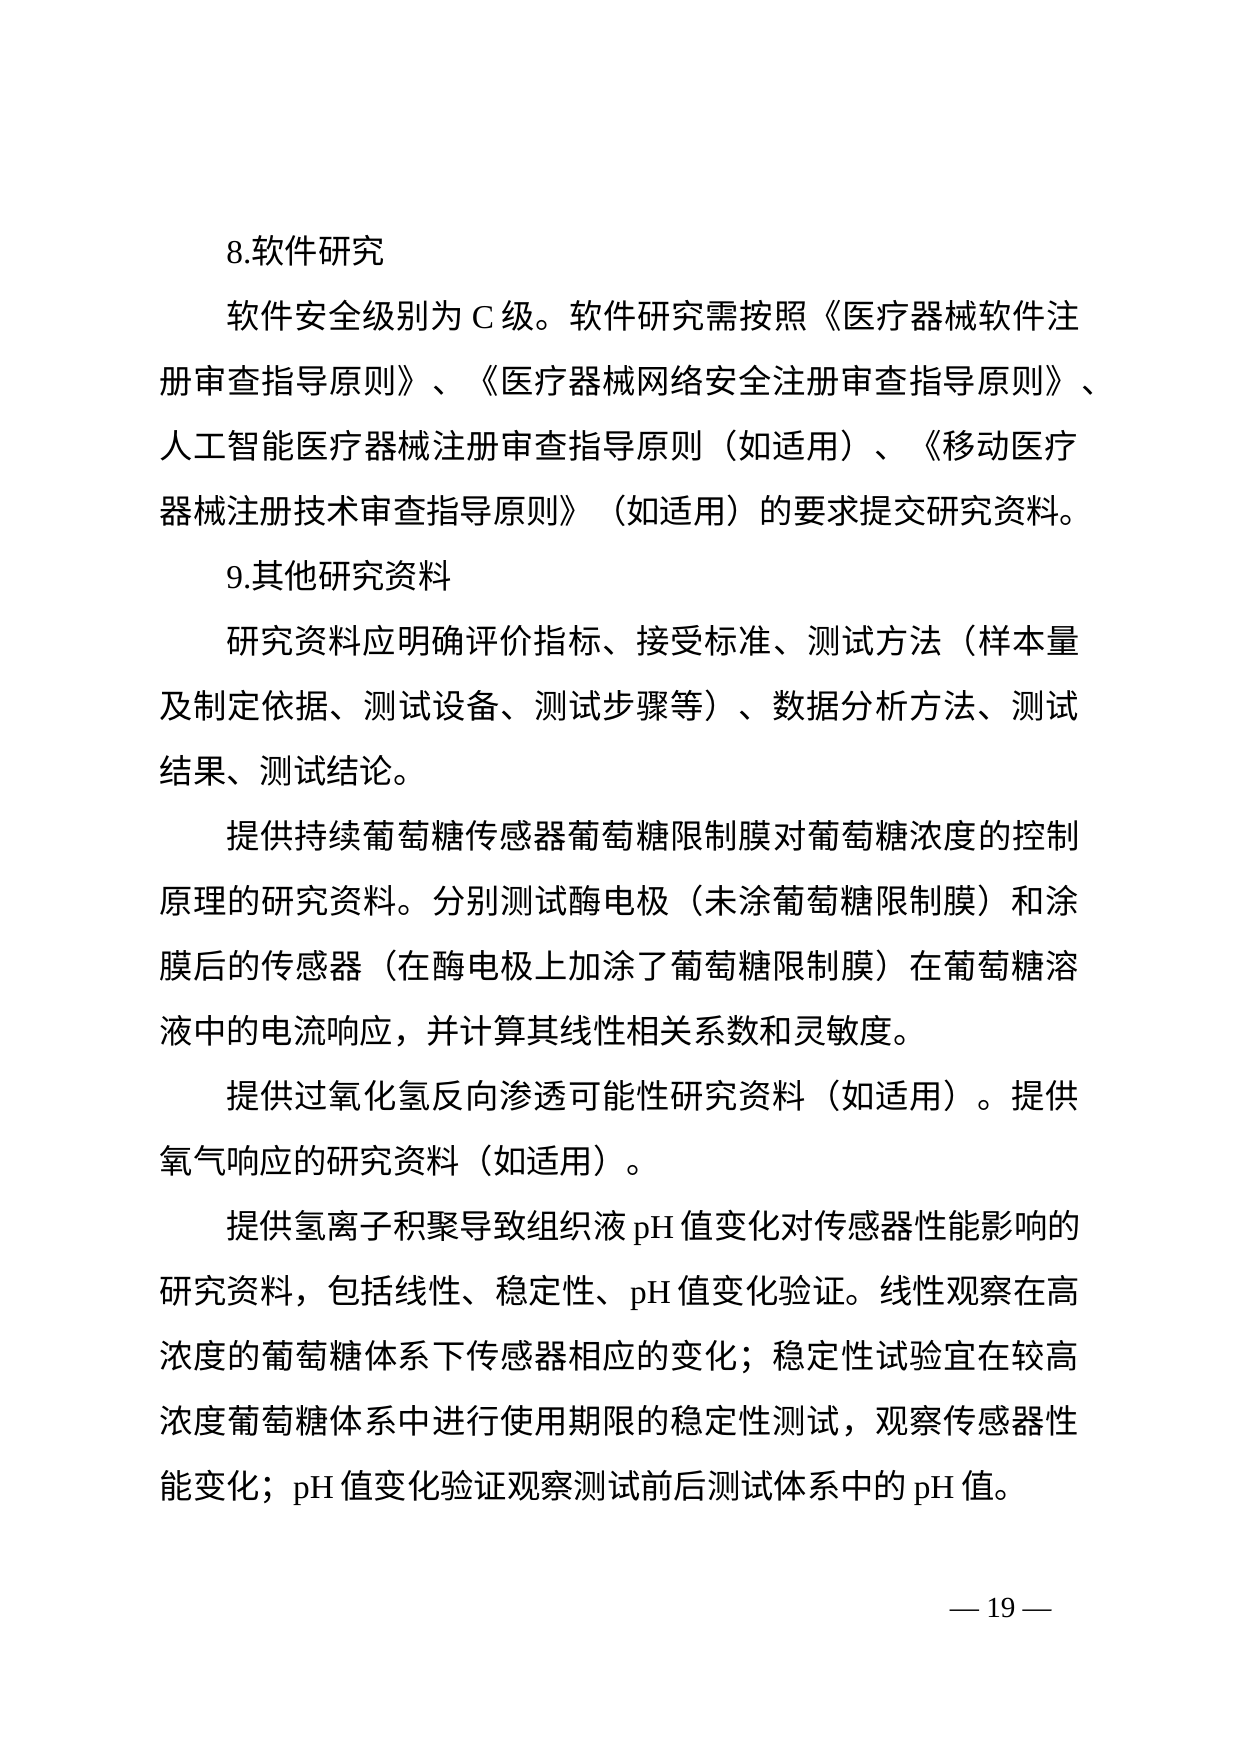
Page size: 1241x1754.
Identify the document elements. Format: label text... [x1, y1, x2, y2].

text 提供氢离子积聚导致组织液pH值变化对传感器性能影响的研究资料，包括线性、稳定性、pH值变化验证。线性观察在高浓度的葡萄糖体系下传感器相应的变化；稳定性试验宜在较高浓度葡萄糖体系中进行使用期限的稳定性测试，观察传感器性能变化；pH值变化验证观察测试前后测试体系中的pH值。 [159, 1192, 1081, 1517]
text 9.其他研究资料 [159, 542, 1081, 607]
text 软件安全级别为C级。软件研究需按照《医疗器械软件注册审查指导原则》、《医疗器械网络安全注册审查指导原则》、人工智能医疗器械注册审查指导原则（如适用）、《移动医疗器械注册技术审查指导原则》（如适用）的要求提交研究资料。 [159, 282, 1081, 542]
text 8.软件研究 [159, 217, 1081, 282]
text 提供持续葡萄糖传感器葡萄糖限制膜对葡萄糖浓度的控制原理的研究资料。分别测试酶电极（未涂葡萄糖限制膜）和涂膜后的传感器（在酶电极上加涂了葡萄糖限制膜）在葡萄糖溶液中的电流响应，并计算其线性相关系数和灵敏度。 [159, 802, 1081, 1062]
text 研究资料应明确评价指标、接受标准、测试方法（样本量及制定依据、测试设备、测试步骤等）、数据分析方法、测试结果、测试结论。 [159, 607, 1081, 802]
text 提供过氧化氢反向渗透可能性研究资料（如适用）。提供氧气响应的研究资料（如适用）。 [159, 1062, 1081, 1192]
